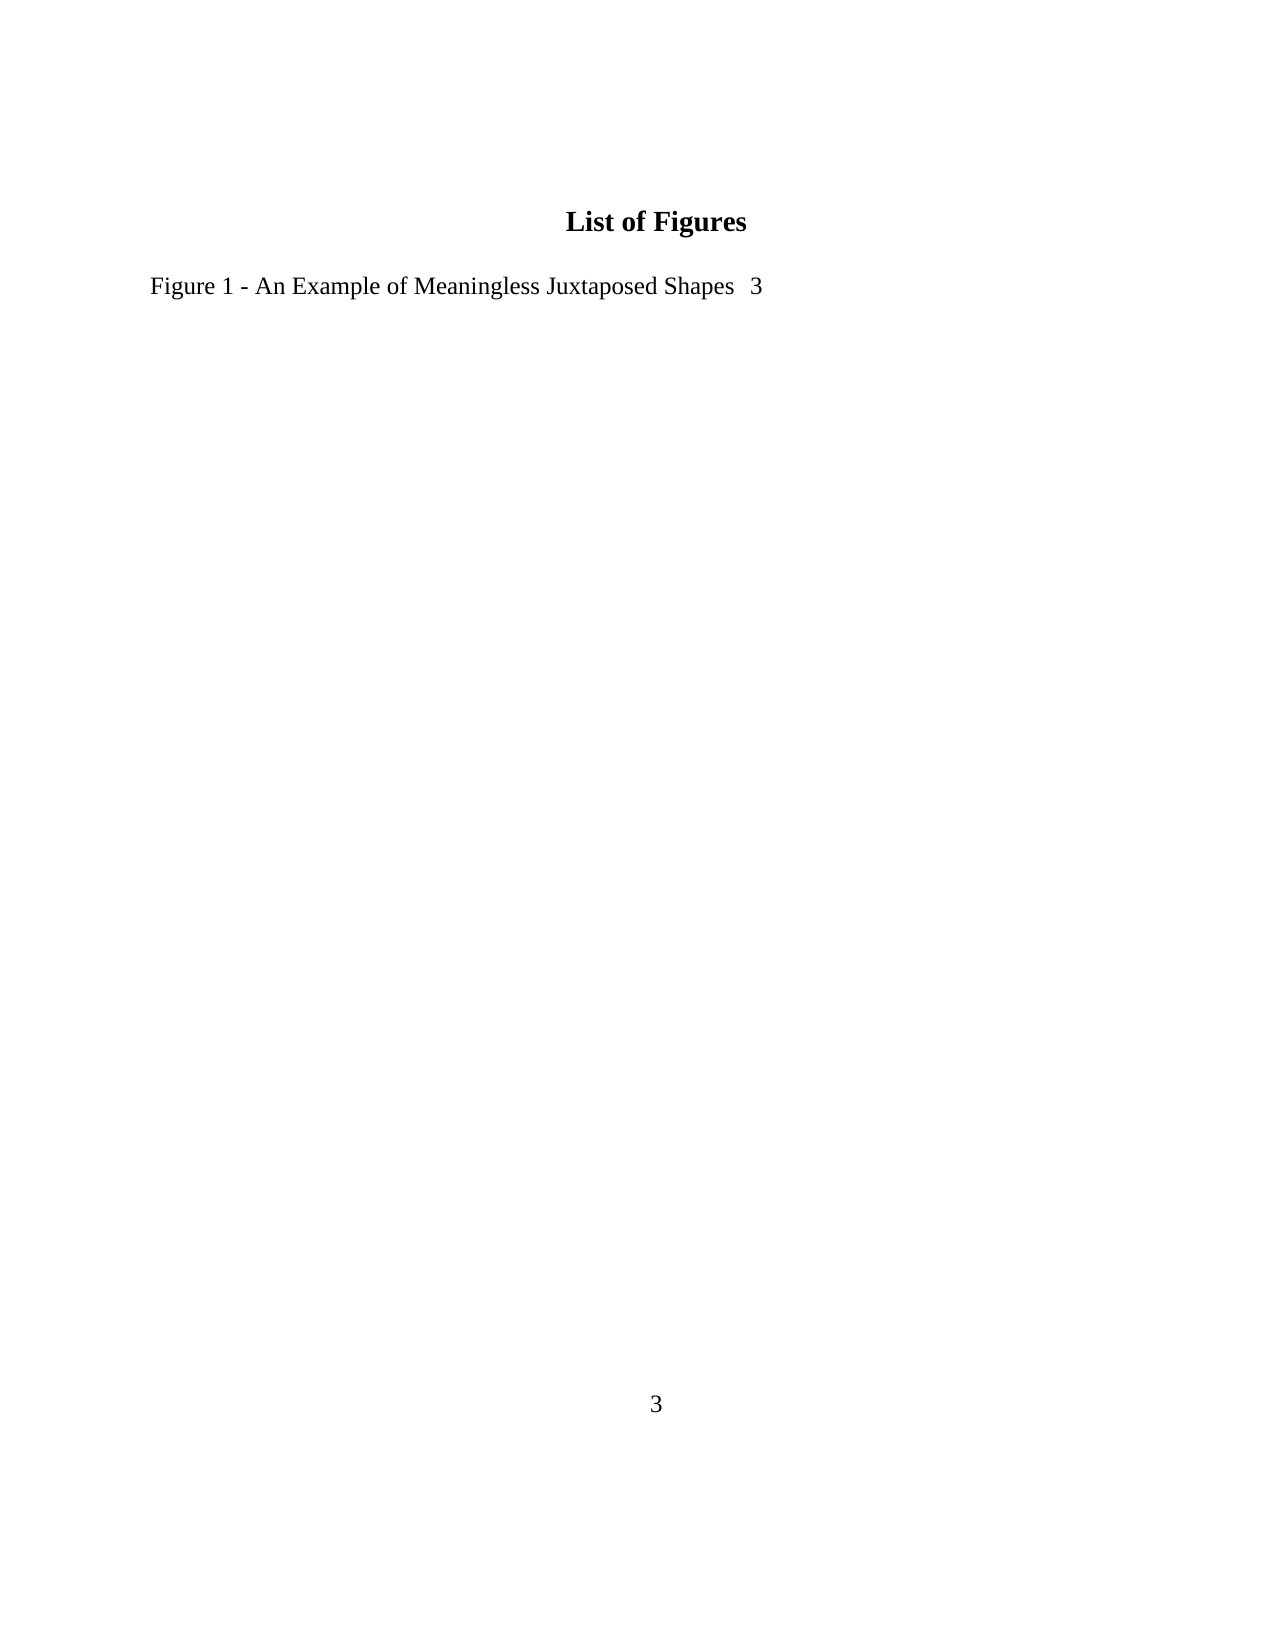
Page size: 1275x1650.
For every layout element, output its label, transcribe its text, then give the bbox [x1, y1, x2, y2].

text Figure 1 - An Example of Meaningless Juxtaposed Shapes 3 [150, 271, 1125, 299]
text List of Figures [150, 204, 1125, 237]
